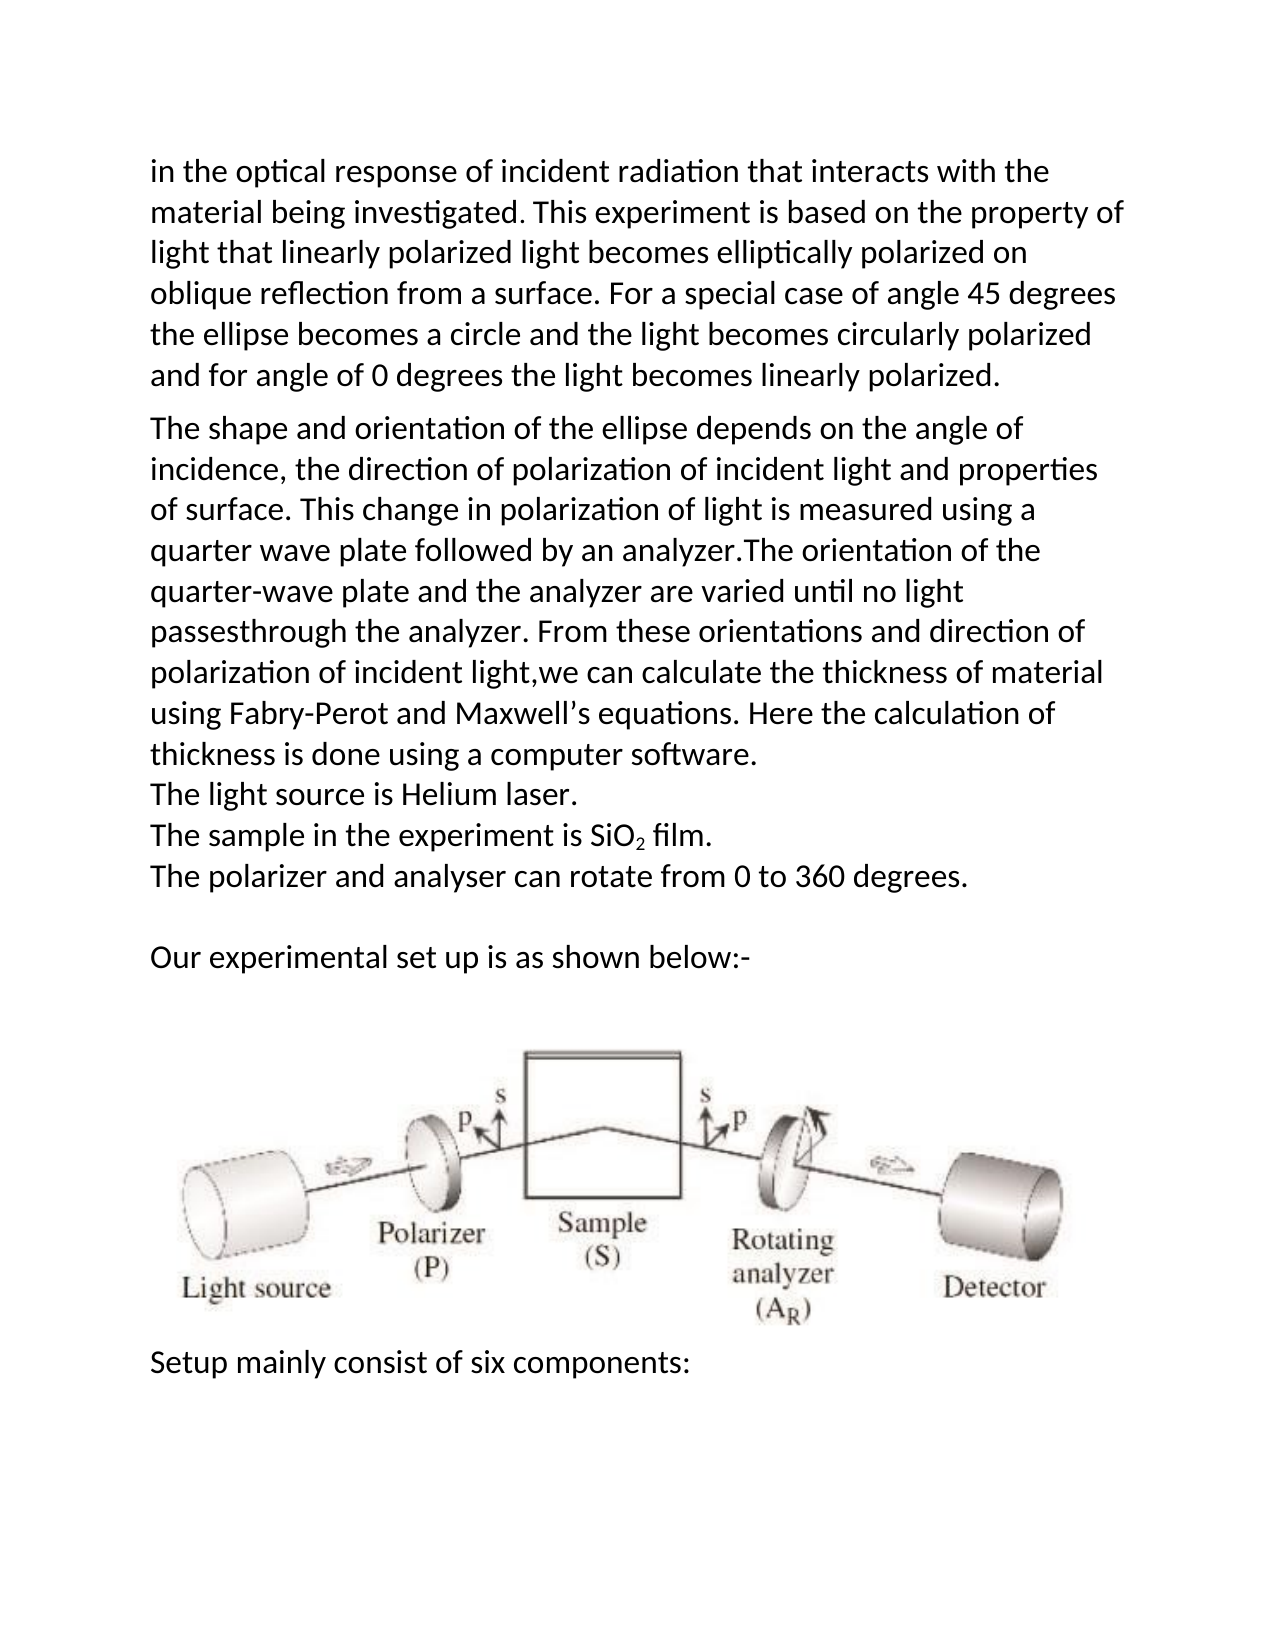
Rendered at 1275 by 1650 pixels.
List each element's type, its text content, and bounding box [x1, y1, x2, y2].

text The shape and orientation of the ellipse depends on the angle of incidence, the direction of polarization of incident light and properties of surface. This change in polarization of light is measured using a quarter wave plate followed by an analyzer.The orientation of the quarter-wave plate and the analyzer are varied until no light passesthrough the analyzer. From these orientations and direction of polarization of incident light,we can calculate the thickness of material using Fabry-Perot and Maxwell’s equations. Here the calculation of thickness is done using a computer software. [150, 407, 1125, 773]
text Our experimental set up is as shown below:- [150, 936, 1125, 977]
text The light source is Helium laser. [150, 773, 1125, 814]
text The sample in the experiment is SiO2 film. [150, 814, 1125, 855]
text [150, 150, 1125, 394]
text The polarizer and analyser can rotate from 0 to 360 degrees. [150, 855, 1125, 896]
text Setup mainly consist of six components: [150, 1341, 1125, 1382]
picture [150, 1022, 1091, 1341]
